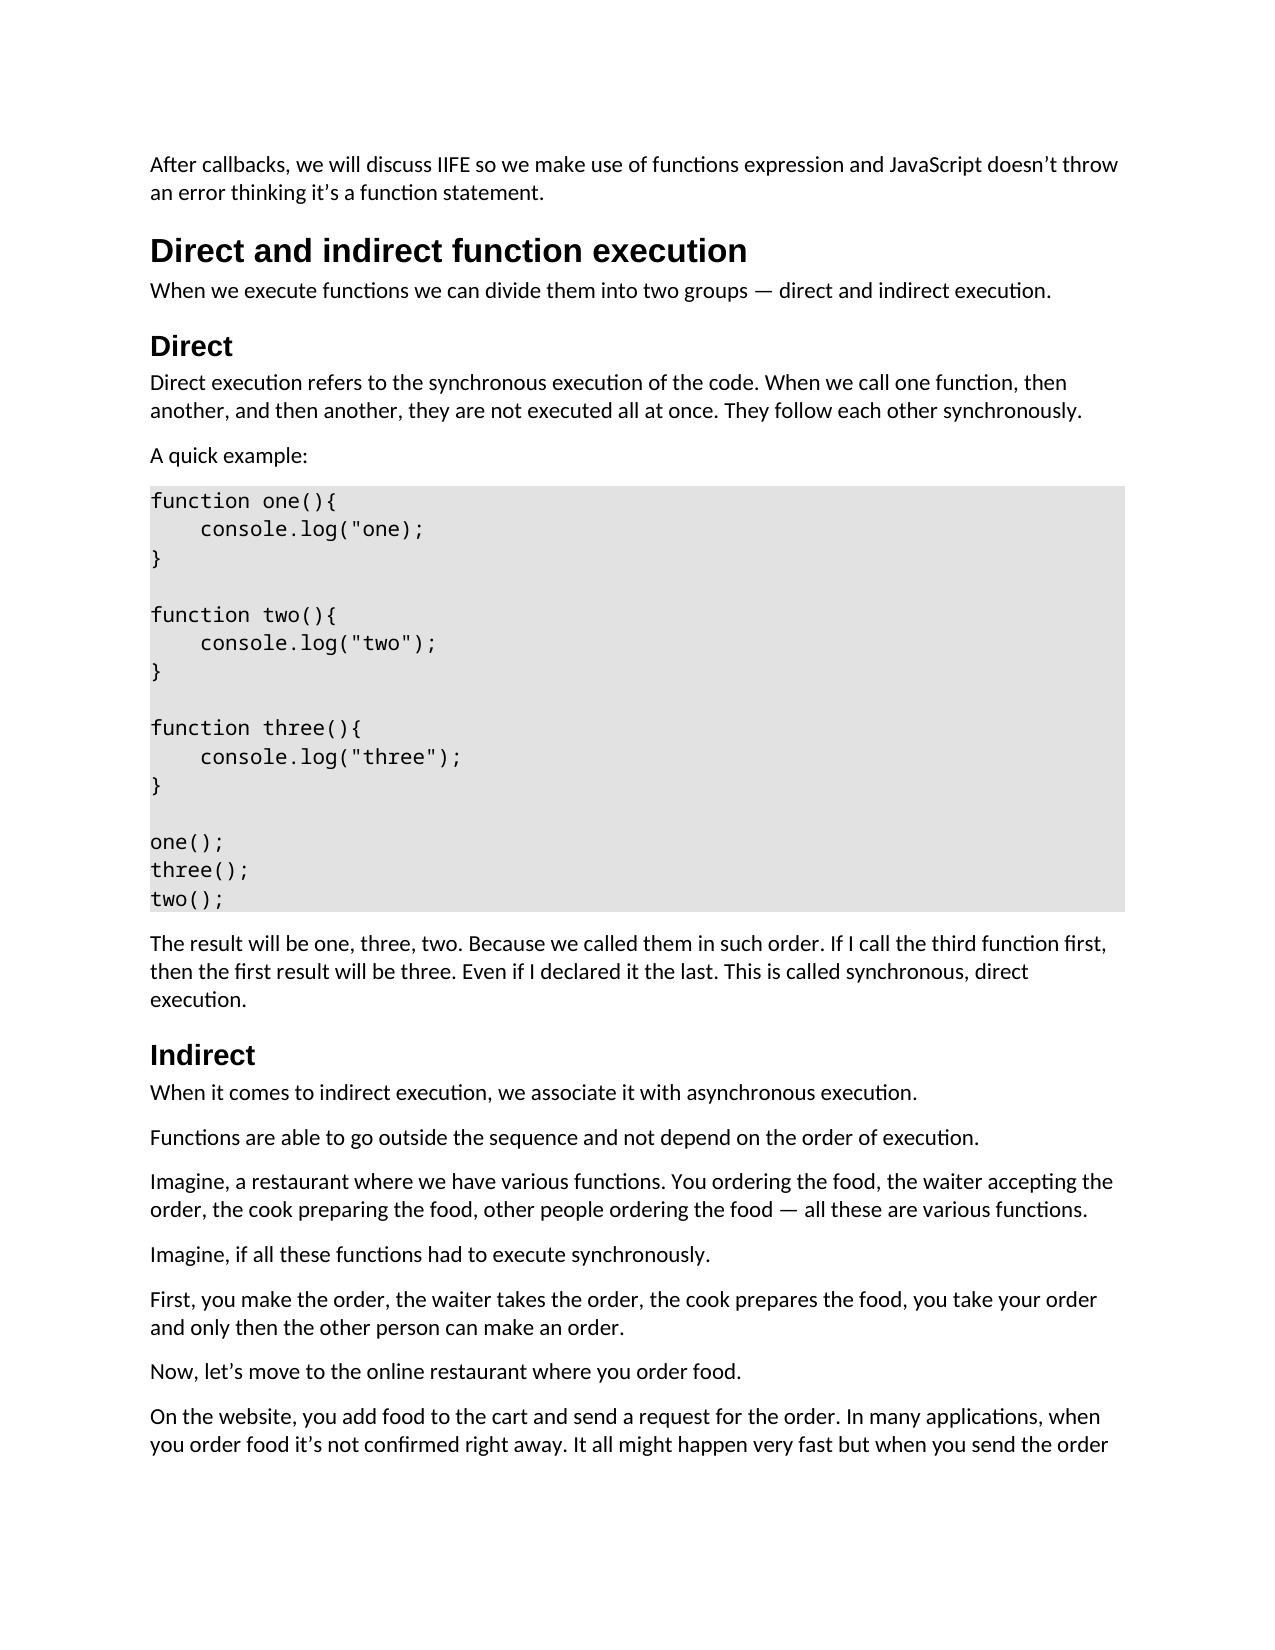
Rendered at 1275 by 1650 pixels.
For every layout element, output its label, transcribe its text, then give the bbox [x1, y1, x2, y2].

text Imagine, if all these functions had to execute synchronously. [150, 1240, 1125, 1268]
text The result will be one, three, two. Because we called them in such order. If I call the third function first, then the first result will be three. Even if I declared it the last. This is called synchronous, direct execution. [150, 929, 1125, 1013]
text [150, 1402, 1125, 1458]
text Imagine, a restaurant where we have various functions. You ordering the food, the waiter accepting the order, the cook preparing the food, other people ordering the food — all these are various functions. [150, 1167, 1125, 1223]
text After callbacks, we will discuss IIFE so we make use of functions expression and JavaScript doesn’t throw an error thinking it’s a function statement. [150, 150, 1125, 206]
text First, you make the order, the waiter takes the order, the cook prepares the food, you take your order and only then the other person can make an order. [150, 1285, 1125, 1341]
subtitle Indirect [150, 1038, 1125, 1072]
text When it comes to indirect execution, we associate it with asynchronous execution. [150, 1078, 1125, 1106]
text Functions are able to go outside the sequence and not depend on the order of execution. [150, 1123, 1125, 1151]
text Now, let’s move to the online restaurant where you order food. [150, 1357, 1125, 1386]
subtitle Direct [150, 329, 1125, 362]
text A quick example: [150, 441, 1125, 469]
text function one(){ console.log("one); } function two(){ console.log("two"); } function three(){ console.log("three"); } one(); three(); two(); [150, 486, 1125, 912]
text Direct execution refers to the synchronous execution of the code. When we call one function, then another, and then another, they are not executed all at once. They follow each other synchronously. [150, 368, 1125, 424]
subtitle Direct and indirect function execution [150, 231, 1125, 269]
text When we execute functions we can divide them into two groups — direct and indirect execution. [150, 276, 1125, 304]
